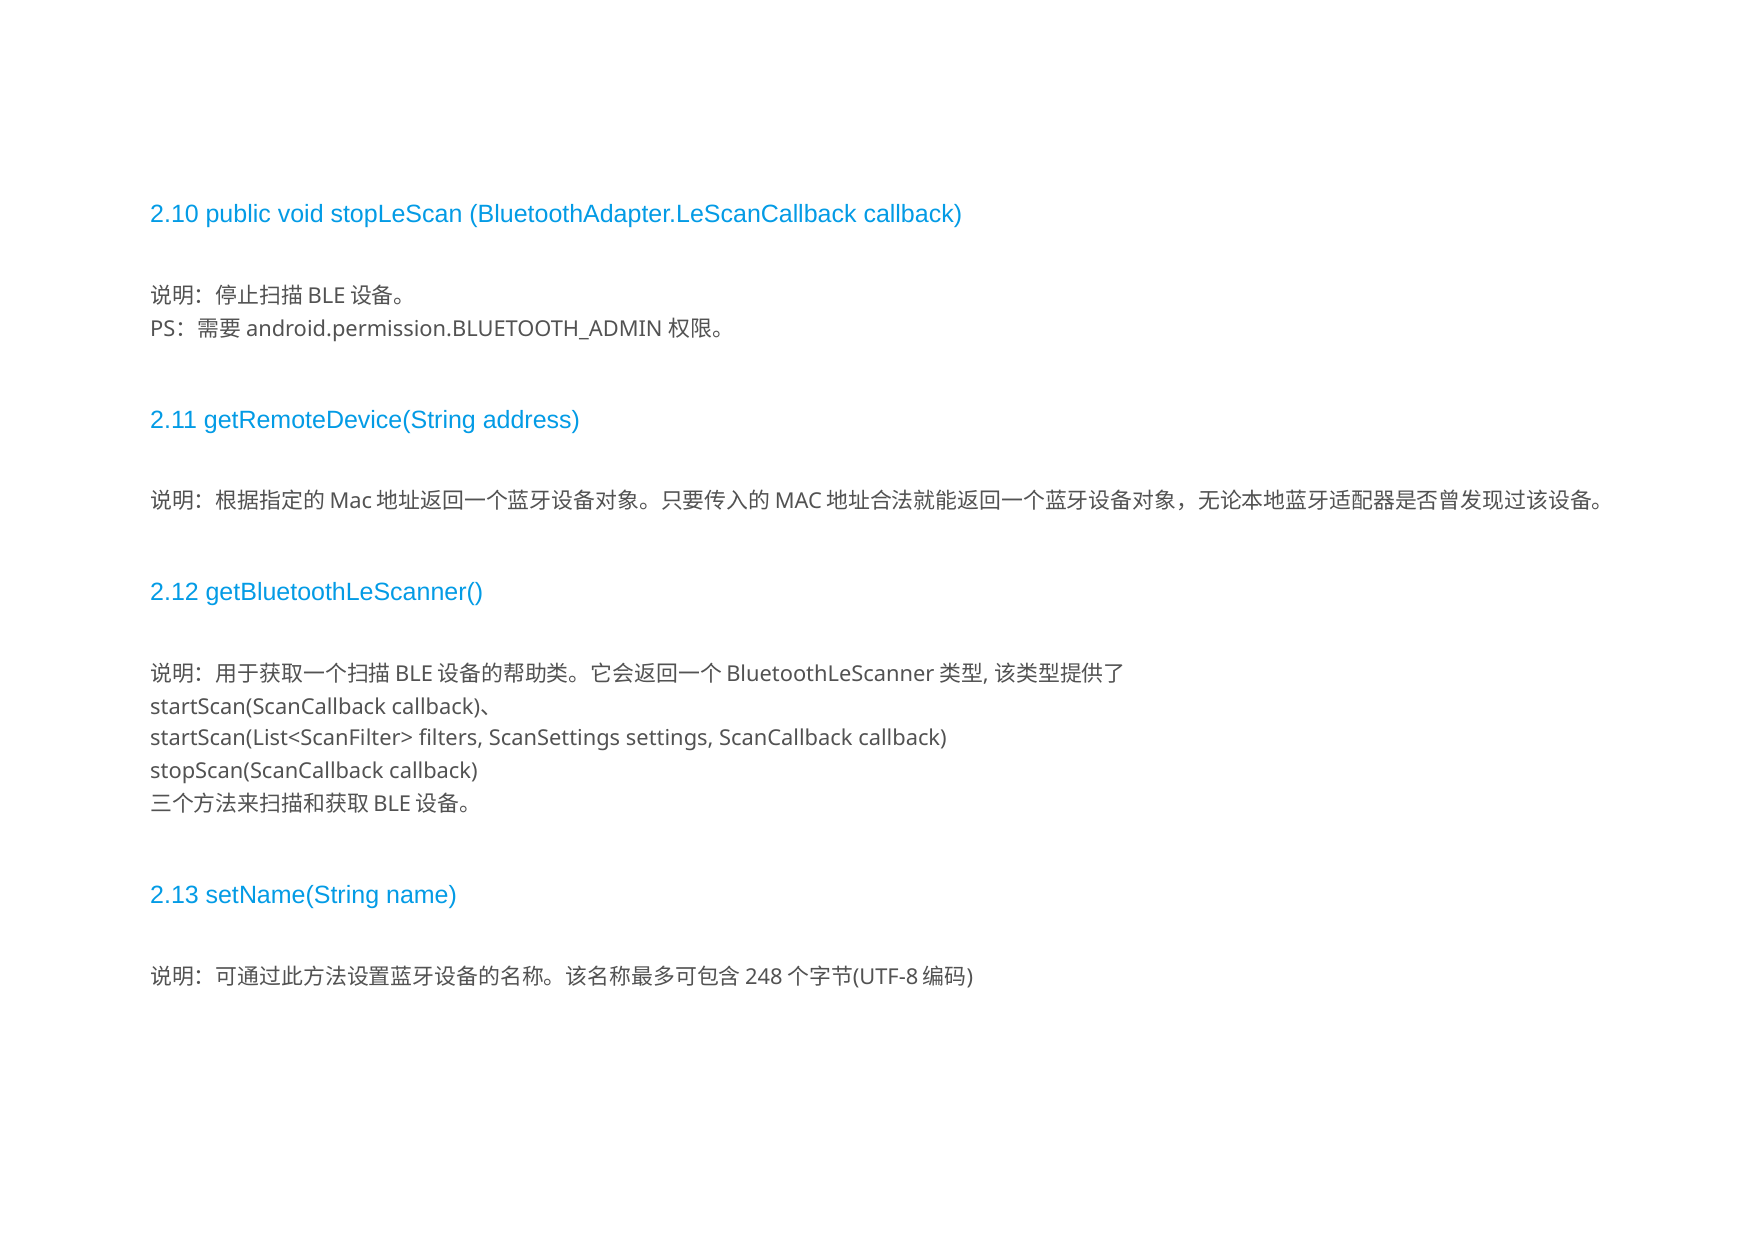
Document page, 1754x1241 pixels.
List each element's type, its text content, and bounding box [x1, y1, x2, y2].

text 说明：可通过此方法设置蓝牙设备的名称。该名称最多可包含248个字节(UTF-8编码) [150, 958, 1604, 991]
text startScan(ScanCallback callback)、 [150, 688, 1604, 721]
text 说明：用于获取一个扫描BLE设备的帮助类。它会返回一个BluetoothLeScanner类型, 该类型提供了 [150, 656, 1604, 688]
subtitle 2.10 public void stopLeScan (BluetoothAdapter.LeScanCallback callback) [150, 198, 1604, 230]
text 说明：停止扫描BLE设备。 [150, 278, 1604, 311]
subtitle 2.12 getBluetoothLeScanner() [150, 575, 1604, 608]
subtitle 2.13 setName(String name) [150, 878, 1604, 910]
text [150, 311, 1604, 343]
text 说明：根据指定的Mac地址返回一个蓝牙设备对象。只要传入的MAC地址合法就能返回一个蓝牙设备对象，无论本地蓝牙适配器是否曾发现过该设备。 [150, 483, 1604, 516]
text 三个方法来扫描和获取BLE设备。 [150, 786, 1604, 818]
text stopScan(ScanCallback callback) [150, 753, 1604, 786]
text startScan(List<ScanFilter> filters, ScanSettings settings, ScanCallback callback) [150, 721, 1604, 753]
subtitle 2.11 getRemoteDevice(String address) [150, 403, 1604, 435]
